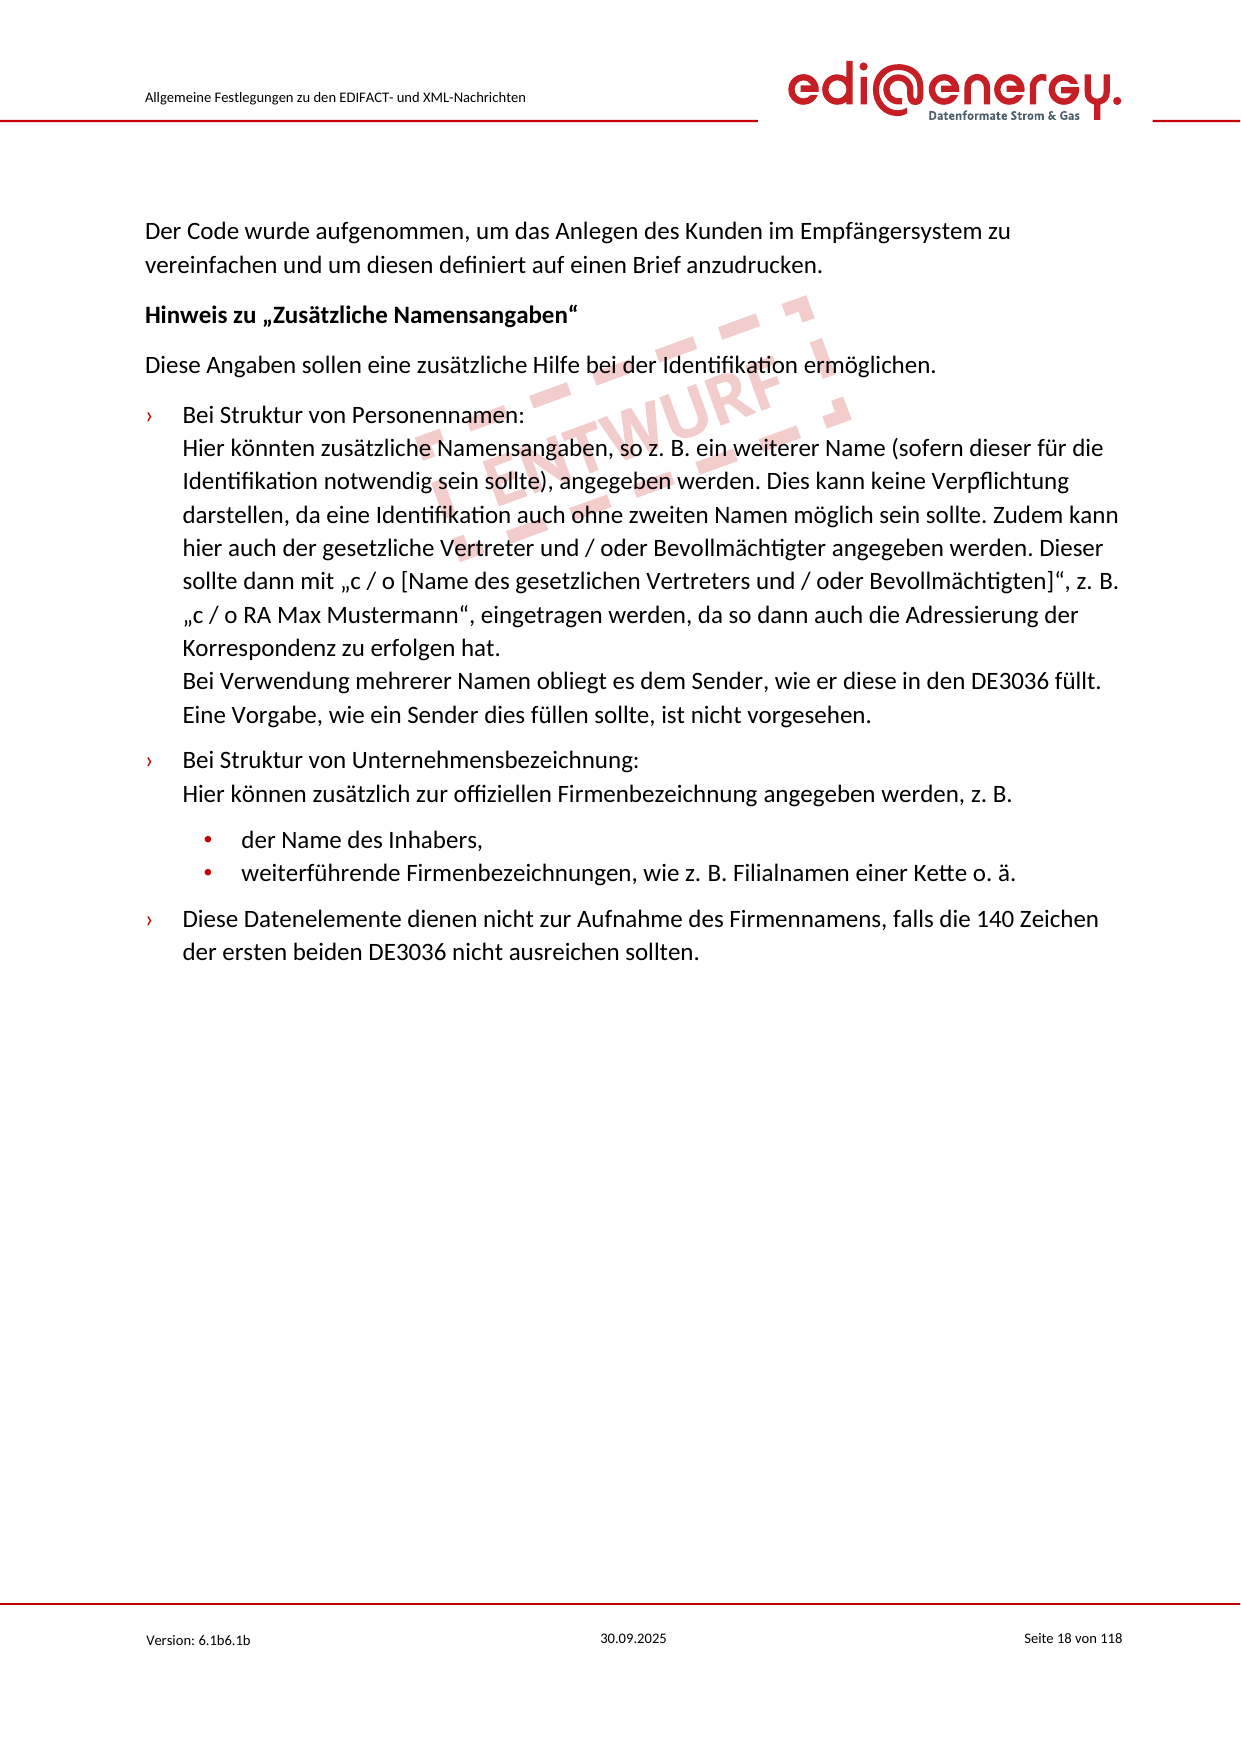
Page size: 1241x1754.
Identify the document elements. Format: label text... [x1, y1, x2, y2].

list Bei Struktur von Personennamen: Hier könnten zusätzliche Namensangaben, so z. B. ein weiterer Name (sofern dieser für die Identifikation notwendig sein sollte), angegeben werden. Dies kann keine Verpflichtung darstellen, da eine Identifikation auch ohne zweiten Namen möglich sein sollte. Zudem kann hier auch der gesetzliche Vertreter und / oder Bevollmächtigter angegeben werden. Dieser sollte dann mit „c / o [Name des gesetzlichen Vertreters und / oder Bevollmächtigten]“, z. B. „c / o RA Max Mustermann“, eingetragen werden, da so dann auch die Adressierung der Korrespondenz zu erfolgen hat. Bei Verwendung mehrerer Namen obliegt es dem Sender, wie er diese in den DE3036 füllt. Eine Vorgabe, wie ein Sender dies füllen sollte, ist nicht vorgesehen. [145, 396, 1122, 729]
text Diese Angaben sollen eine zusätzliche Hilfe bei der Identifikation ermöglichen. [145, 346, 1122, 379]
list weiterführende Firmenbezeichnungen, wie z. B. Filialnamen einer Kette o. ä. [204, 854, 1122, 888]
text Der Code wurde aufgenommen, um das Anlegen des Kunden im Empfängersystem zu vereinfachen und um diesen definiert auf einen Brief anzudrucken. [145, 213, 1122, 279]
text Hinweis zu „Zusätzliche Namensangaben“ [145, 296, 1122, 329]
list Bei Struktur von Unternehmensbezeichnung: Hier können zusätzlich zur offiziellen Firmenbezeichnung angegeben werden, z. B. [145, 742, 1122, 808]
list Diese Datenelemente dienen nicht zur Aufnahme des Firmennamens, falls die 140 Zeichen der ersten beiden DE3036 nicht ausreichen sollten. [145, 900, 1122, 967]
list der Name des Inhabers, [204, 821, 1122, 854]
